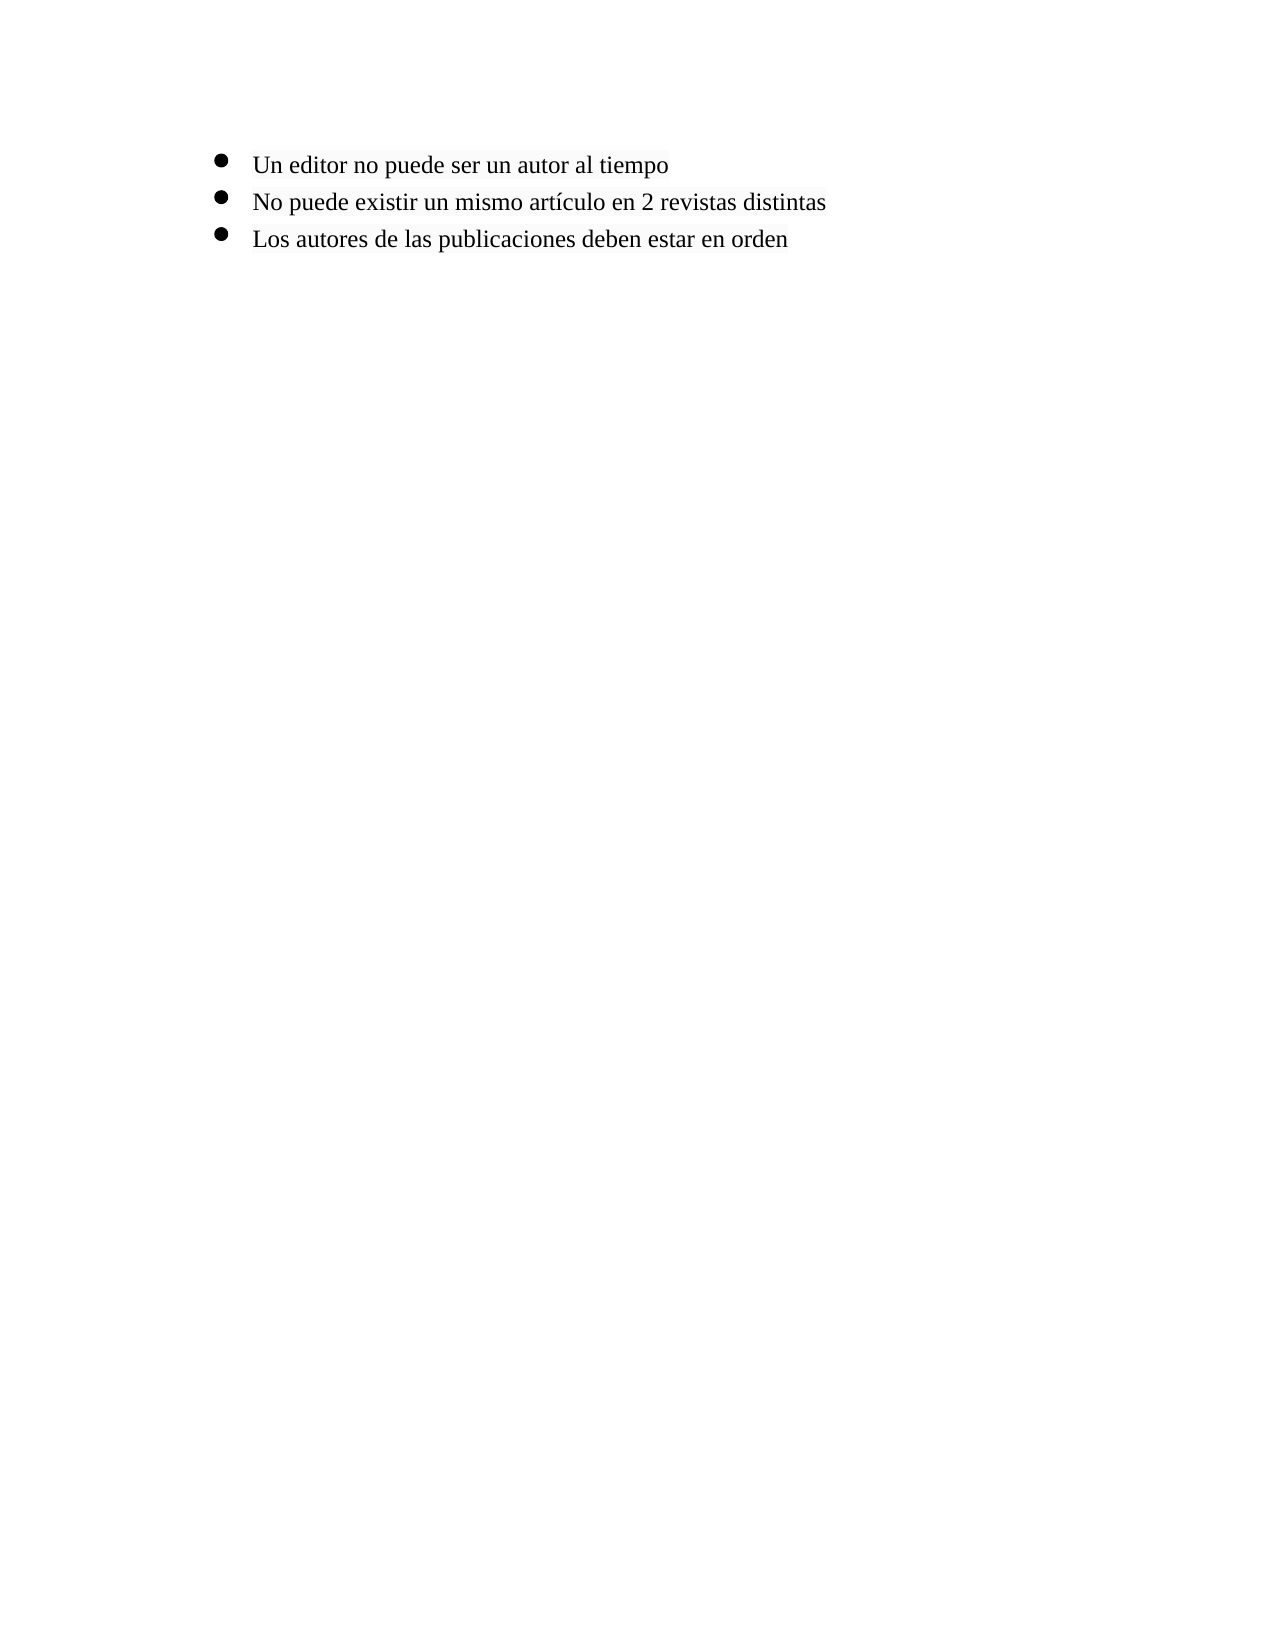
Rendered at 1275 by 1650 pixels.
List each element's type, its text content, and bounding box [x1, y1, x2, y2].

list Un editor no puede ser un autor al tiempo [215, 148, 1098, 182]
list No puede existir un mismo artículo en 2 revistas distintas [215, 184, 1098, 218]
list Los autores de las publicaciones deben estar en orden [215, 221, 1098, 255]
